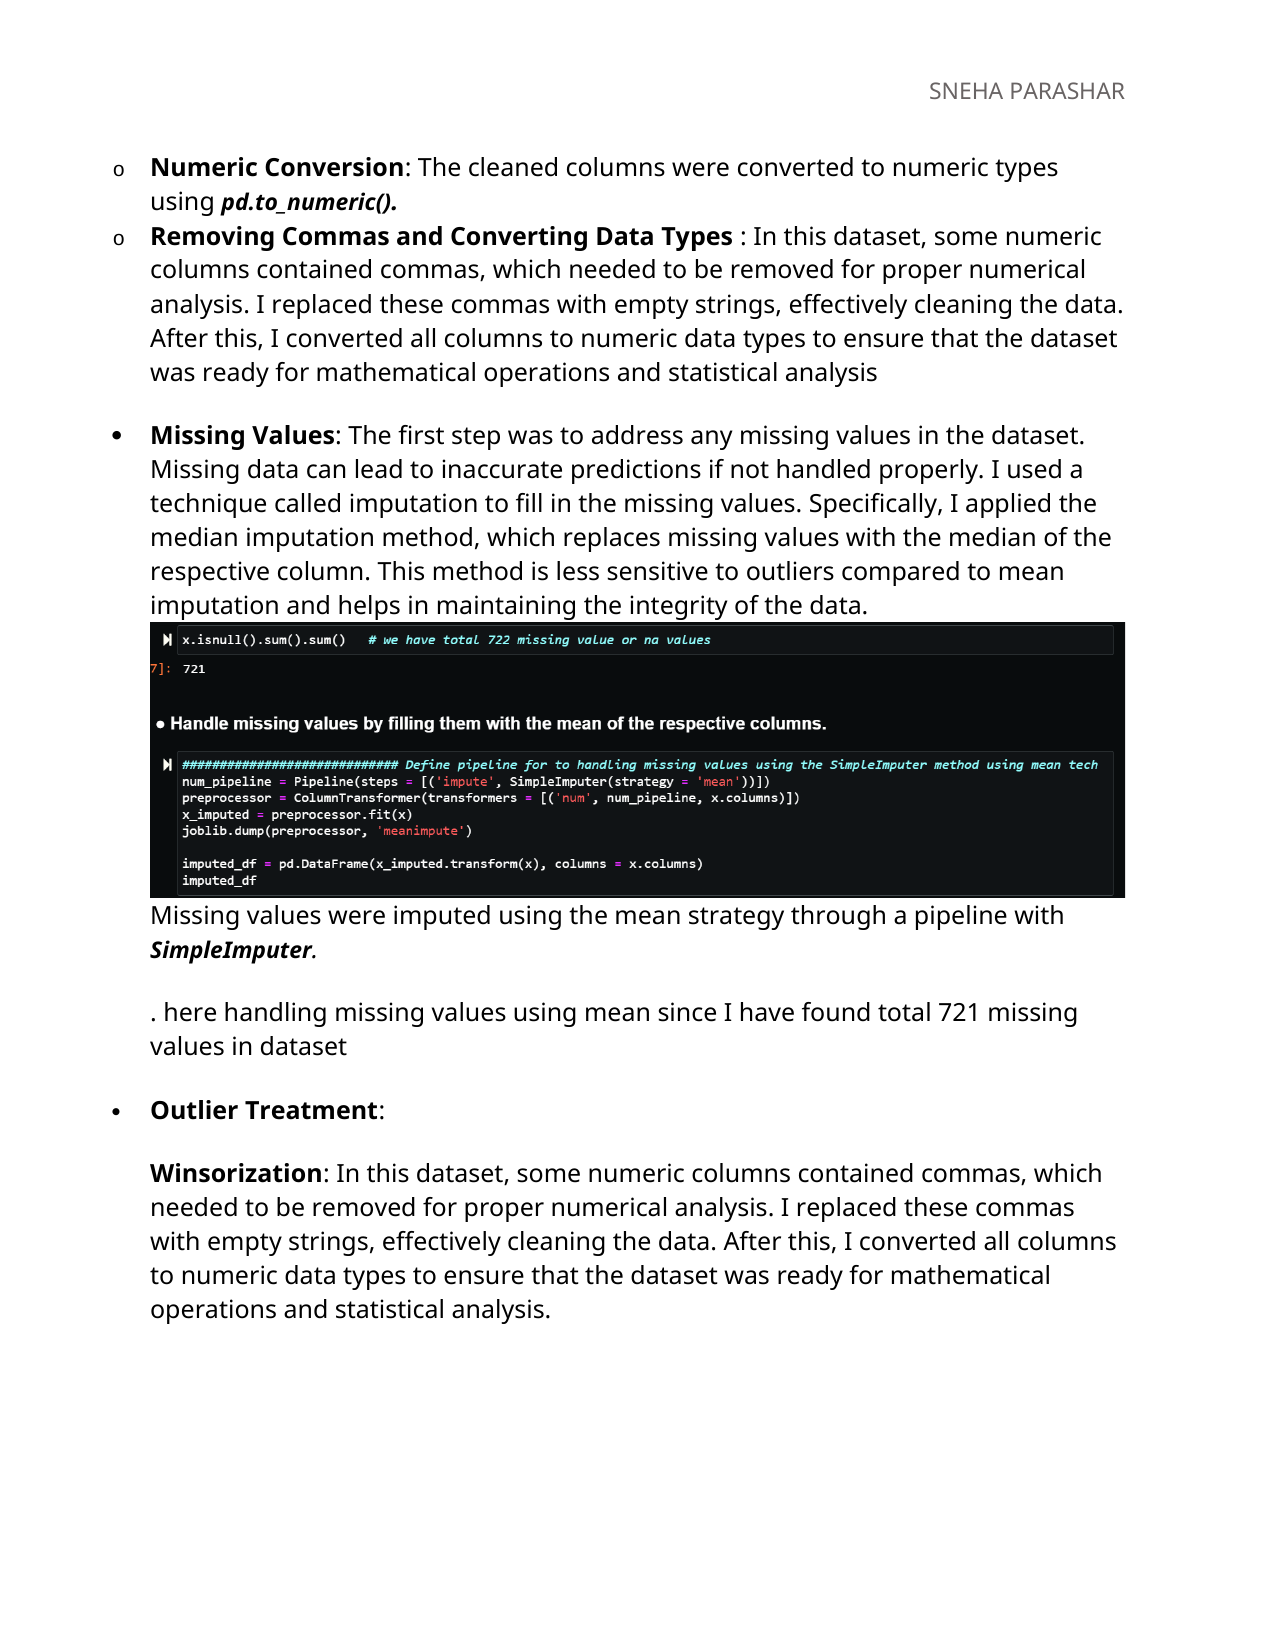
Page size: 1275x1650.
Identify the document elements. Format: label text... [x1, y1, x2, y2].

text . here handling missing values using mean since I have found total 721 missing values in dataset [150, 995, 1125, 1063]
list Numeric Conversion: The cleaned columns were converted to numeric types using pd.to_numeric(). [112, 150, 1125, 218]
list Removing Commas and Converting Data Types : In this dataset, some numeric columns contained commas, which needed to be removed for proper numerical analysis. I replaced these commas with empty strings, effectively cleaning the data. After this, I converted all columns to numeric data types to ensure that the dataset was ready for mathematical operations and statistical analysis [112, 218, 1125, 388]
picture [150, 622, 1125, 898]
text Winsorization: In this dataset, some numeric columns contained commas, which needed to be removed for proper numerical analysis. I replaced these commas with empty strings, effectively cleaning the data. After this, I converted all columns to numeric data types to ensure that the dataset was ready for mathematical operations and statistical analysis. [150, 1156, 1125, 1326]
list Outlier Treatment: [112, 1092, 1125, 1126]
